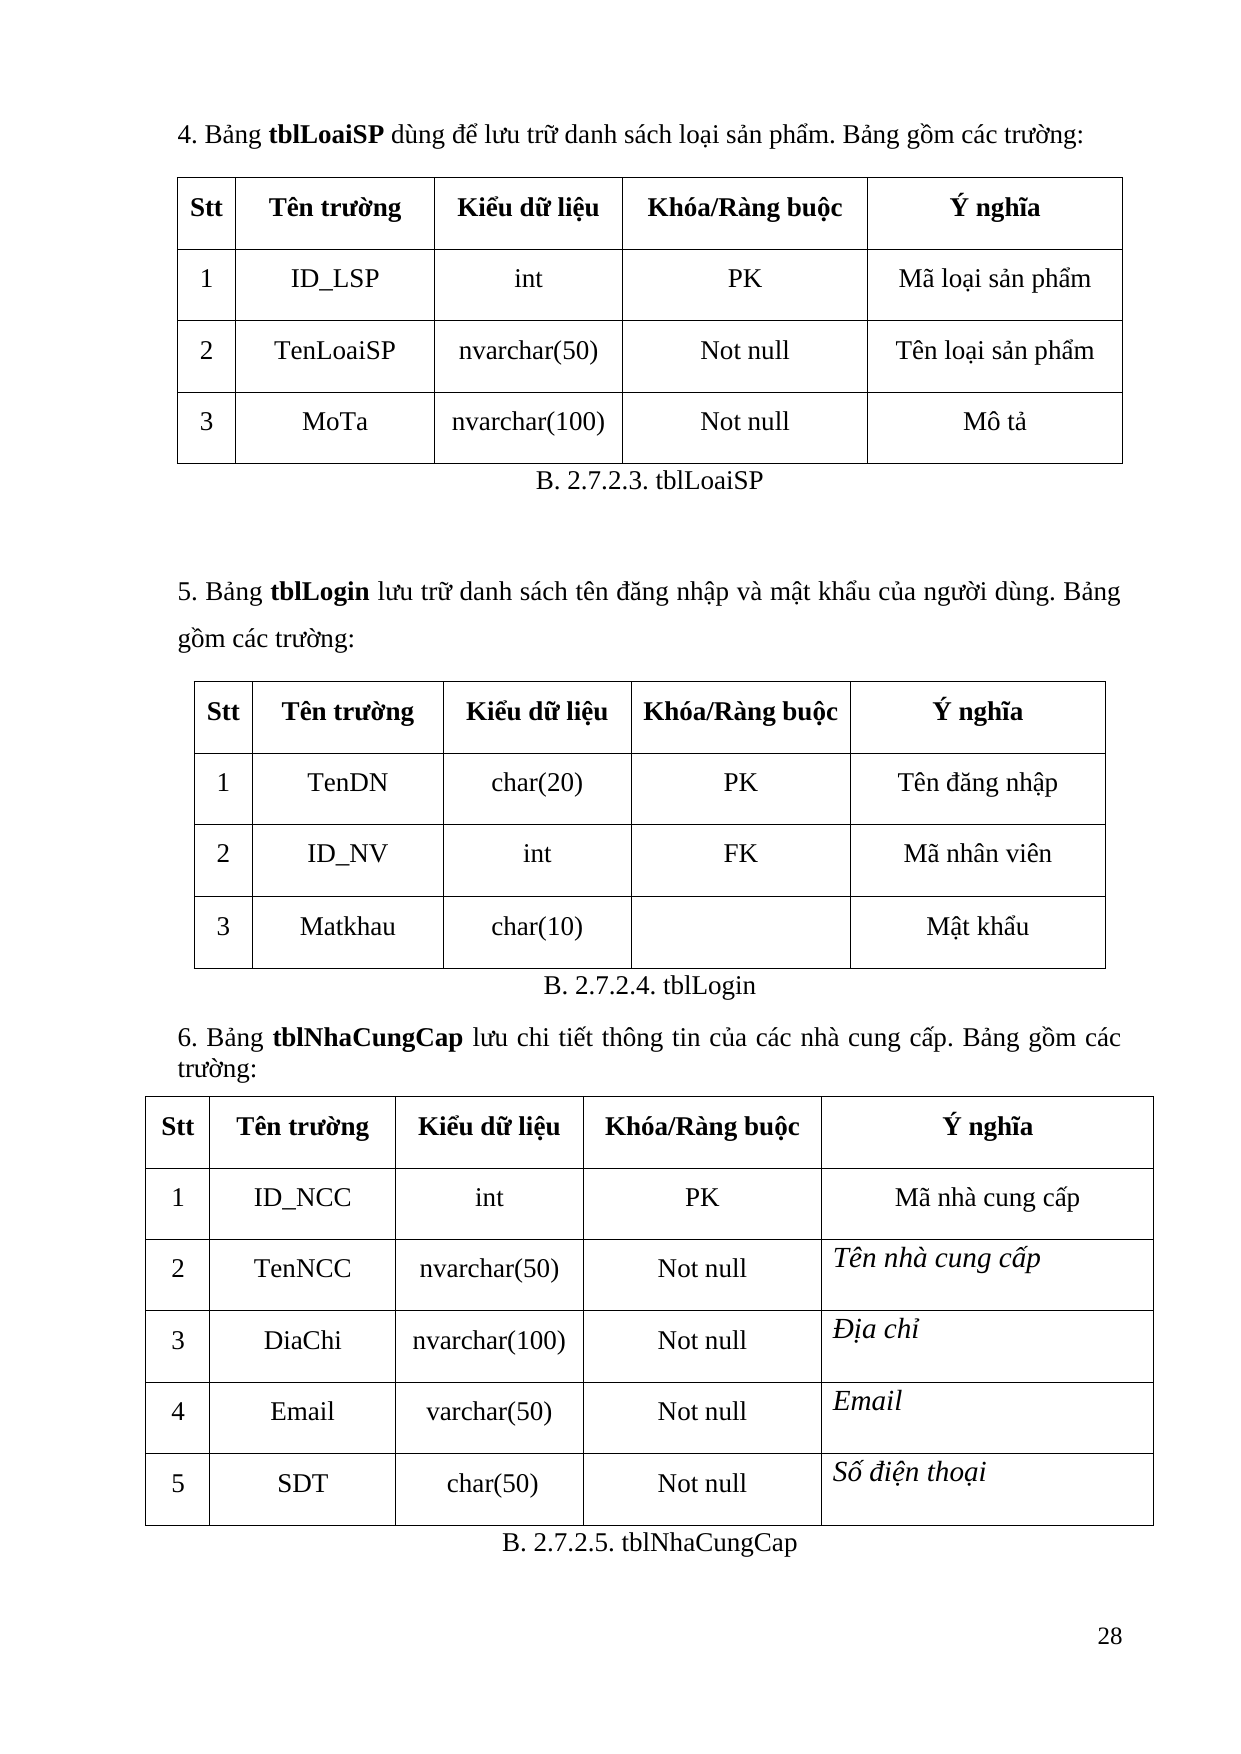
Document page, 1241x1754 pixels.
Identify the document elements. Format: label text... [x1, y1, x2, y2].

table_cell nvarchar(100) [435, 393, 622, 463]
table_cell int [396, 1169, 583, 1239]
table_cell 1 [195, 754, 252, 824]
table_cell Not null [584, 1311, 821, 1382]
table_cell Not null [584, 1383, 821, 1453]
table_cell int [435, 250, 622, 320]
table_cell [632, 897, 850, 968]
table_header Kiểu dữ liệu [444, 682, 631, 753]
table_header Khóa/Ràng buộc [623, 178, 867, 249]
table_cell Tên đăng nhập [851, 754, 1105, 824]
table_cell int [444, 825, 631, 896]
table_cell 5 [146, 1454, 209, 1525]
text 6. Bảng tblNhaCungCap lưu chi tiết thông tin của các nhà cung cấp. Bảng gồm các trường: [177, 1021, 1122, 1083]
table_cell 2 [146, 1240, 209, 1310]
text 5. Bảng tblLogin lưu trữ danh sách tên đăng nhập và mật khẩu của người dùng. Bảng gồm các trường: [177, 575, 1122, 653]
table_cell TenLoaiSP [236, 321, 434, 392]
table_cell Mã loại sản phẩm [868, 250, 1122, 320]
table_cell PK [584, 1169, 821, 1239]
table_header Kiểu dữ liệu [435, 178, 622, 249]
table_cell varchar(50) [396, 1383, 583, 1453]
table_cell 3 [178, 393, 235, 463]
table_cell Tên nhà cung cấp [822, 1240, 1153, 1310]
table_cell Tên loại sản phẩm [868, 321, 1122, 392]
table_cell Not null [623, 321, 867, 392]
table_cell Not null [623, 393, 867, 463]
table_cell char(20) [444, 754, 631, 824]
table_cell 3 [195, 897, 252, 968]
table_cell nvarchar(50) [435, 321, 622, 392]
table_header Stt [146, 1097, 209, 1167]
table_cell 4 [146, 1383, 209, 1453]
table_header Tên trường [253, 682, 443, 753]
table_cell Số điện thoại [822, 1454, 1153, 1525]
table_cell Email [822, 1383, 1153, 1453]
table_cell 2 [178, 321, 235, 392]
table_cell nvarchar(50) [396, 1240, 583, 1310]
table_cell TenDN [253, 754, 443, 824]
table_cell 1 [146, 1169, 209, 1239]
table_header Tên trường [210, 1097, 395, 1167]
table_cell ID_LSP [236, 250, 434, 320]
table_cell nvarchar(100) [396, 1311, 583, 1382]
table_header Stt [178, 178, 235, 249]
table_cell ID_NV [253, 825, 443, 896]
table_header Ý nghĩa [851, 682, 1105, 753]
table_cell DiaChi [210, 1311, 395, 1382]
table_cell PK [623, 250, 867, 320]
table_header Tên trường [236, 178, 434, 249]
table_cell Email [210, 1383, 395, 1453]
table_header Khóa/Ràng buộc [632, 682, 850, 753]
table_header Ý nghĩa [868, 178, 1122, 249]
table_cell Mật khẩu [851, 897, 1105, 968]
table_header Khóa/Ràng buộc [584, 1097, 821, 1167]
table_cell Mã nhân viên [851, 825, 1105, 896]
table_cell SDT [210, 1454, 395, 1525]
table_cell Địa chỉ [822, 1311, 1153, 1382]
table_header Kiểu dữ liệu [396, 1097, 583, 1167]
table_cell Mã nhà cung cấp [822, 1169, 1153, 1239]
table_cell FK [632, 825, 850, 896]
table_cell PK [632, 754, 850, 824]
table_cell 3 [146, 1311, 209, 1382]
table_cell MoTa [236, 393, 434, 463]
table_cell Not null [584, 1240, 821, 1310]
table_header Stt [195, 682, 252, 753]
table_cell Mô tả [868, 393, 1122, 463]
table_cell char(10) [444, 897, 631, 968]
table_cell Not null [584, 1454, 821, 1525]
table_cell Matkhau [253, 897, 443, 968]
table_cell ID_NCC [210, 1169, 395, 1239]
table_cell TenNCC [210, 1240, 395, 1310]
text 4. Bảng tblLoaiSP dùng để lưu trữ danh sách loại sản phẩm. Bảng gồm các trường: [177, 118, 1122, 149]
table_cell 1 [178, 250, 235, 320]
table_header Ý nghĩa [822, 1097, 1153, 1167]
table_cell char(50) [396, 1454, 583, 1525]
table_cell 2 [195, 825, 252, 896]
